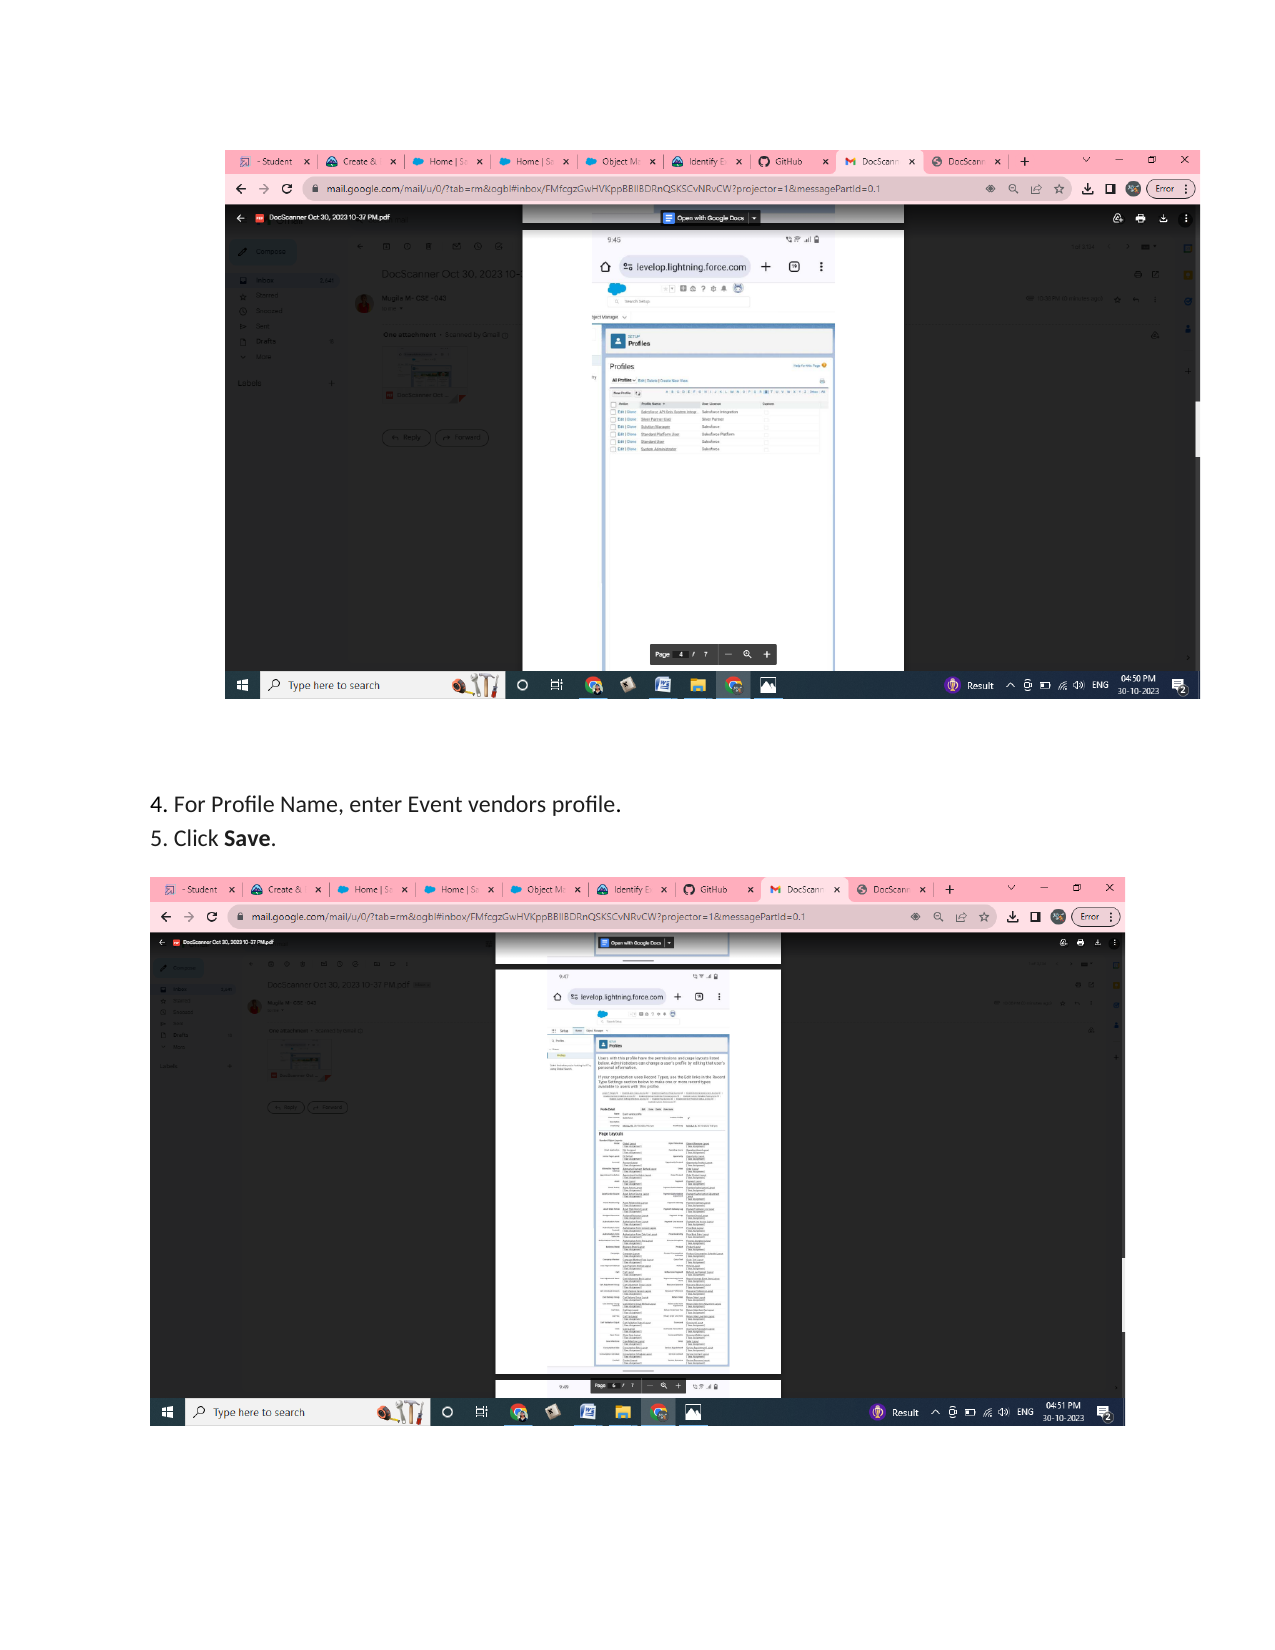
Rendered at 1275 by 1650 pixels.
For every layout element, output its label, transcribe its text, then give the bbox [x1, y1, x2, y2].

picture [150, 877, 1125, 1426]
text 4. For Profile Name, enter Event vendors profile. 5. Click Save. [150, 789, 1125, 852]
picture [225, 150, 1200, 699]
